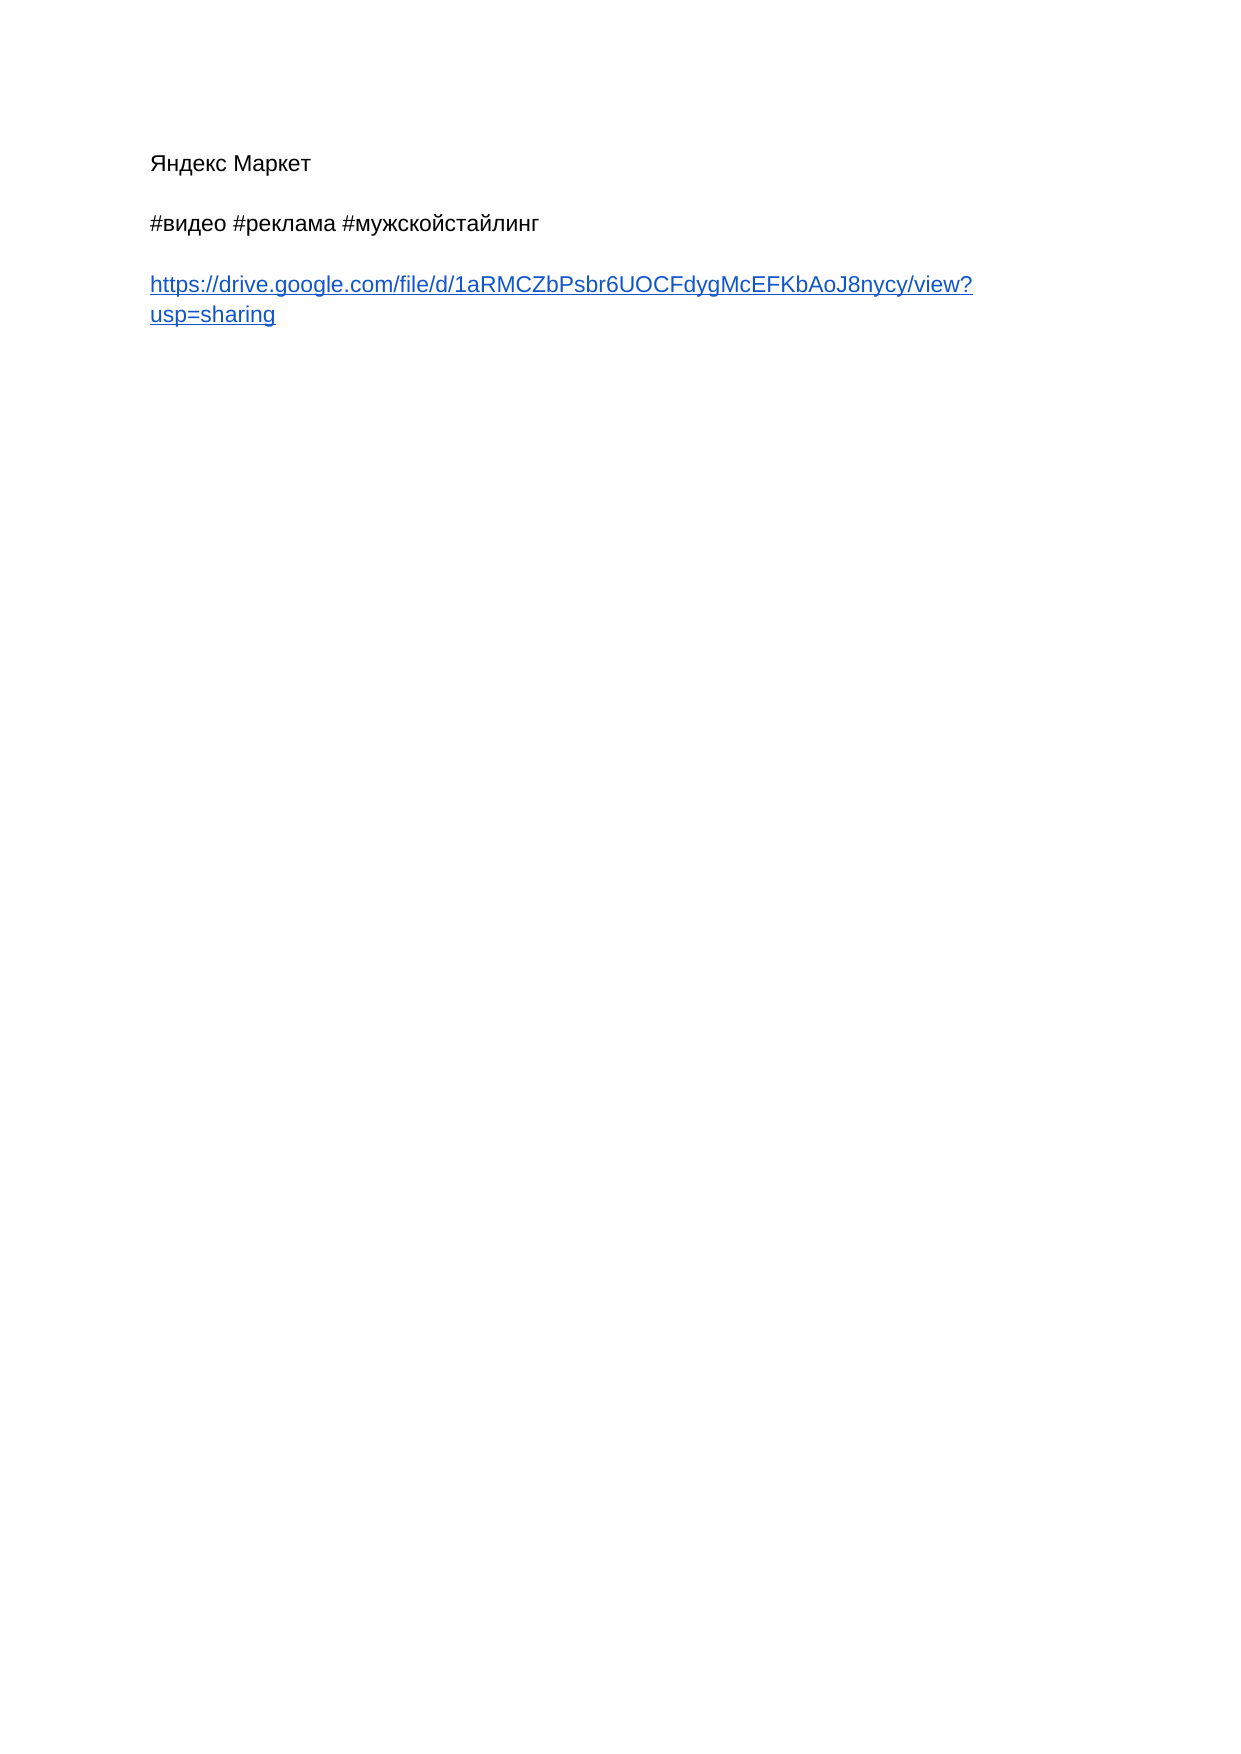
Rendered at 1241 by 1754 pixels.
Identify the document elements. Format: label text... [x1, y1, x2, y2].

text Яндекс Маркет [150, 150, 1090, 176]
text https://drive.google.com/file/d/1aRMCZbPsbr6UOCFdygMcEFKbAoJ8nycy/view?usp=sharing [150, 271, 1090, 327]
text #видео #реклама #мужскойстайлинг [150, 210, 1090, 237]
